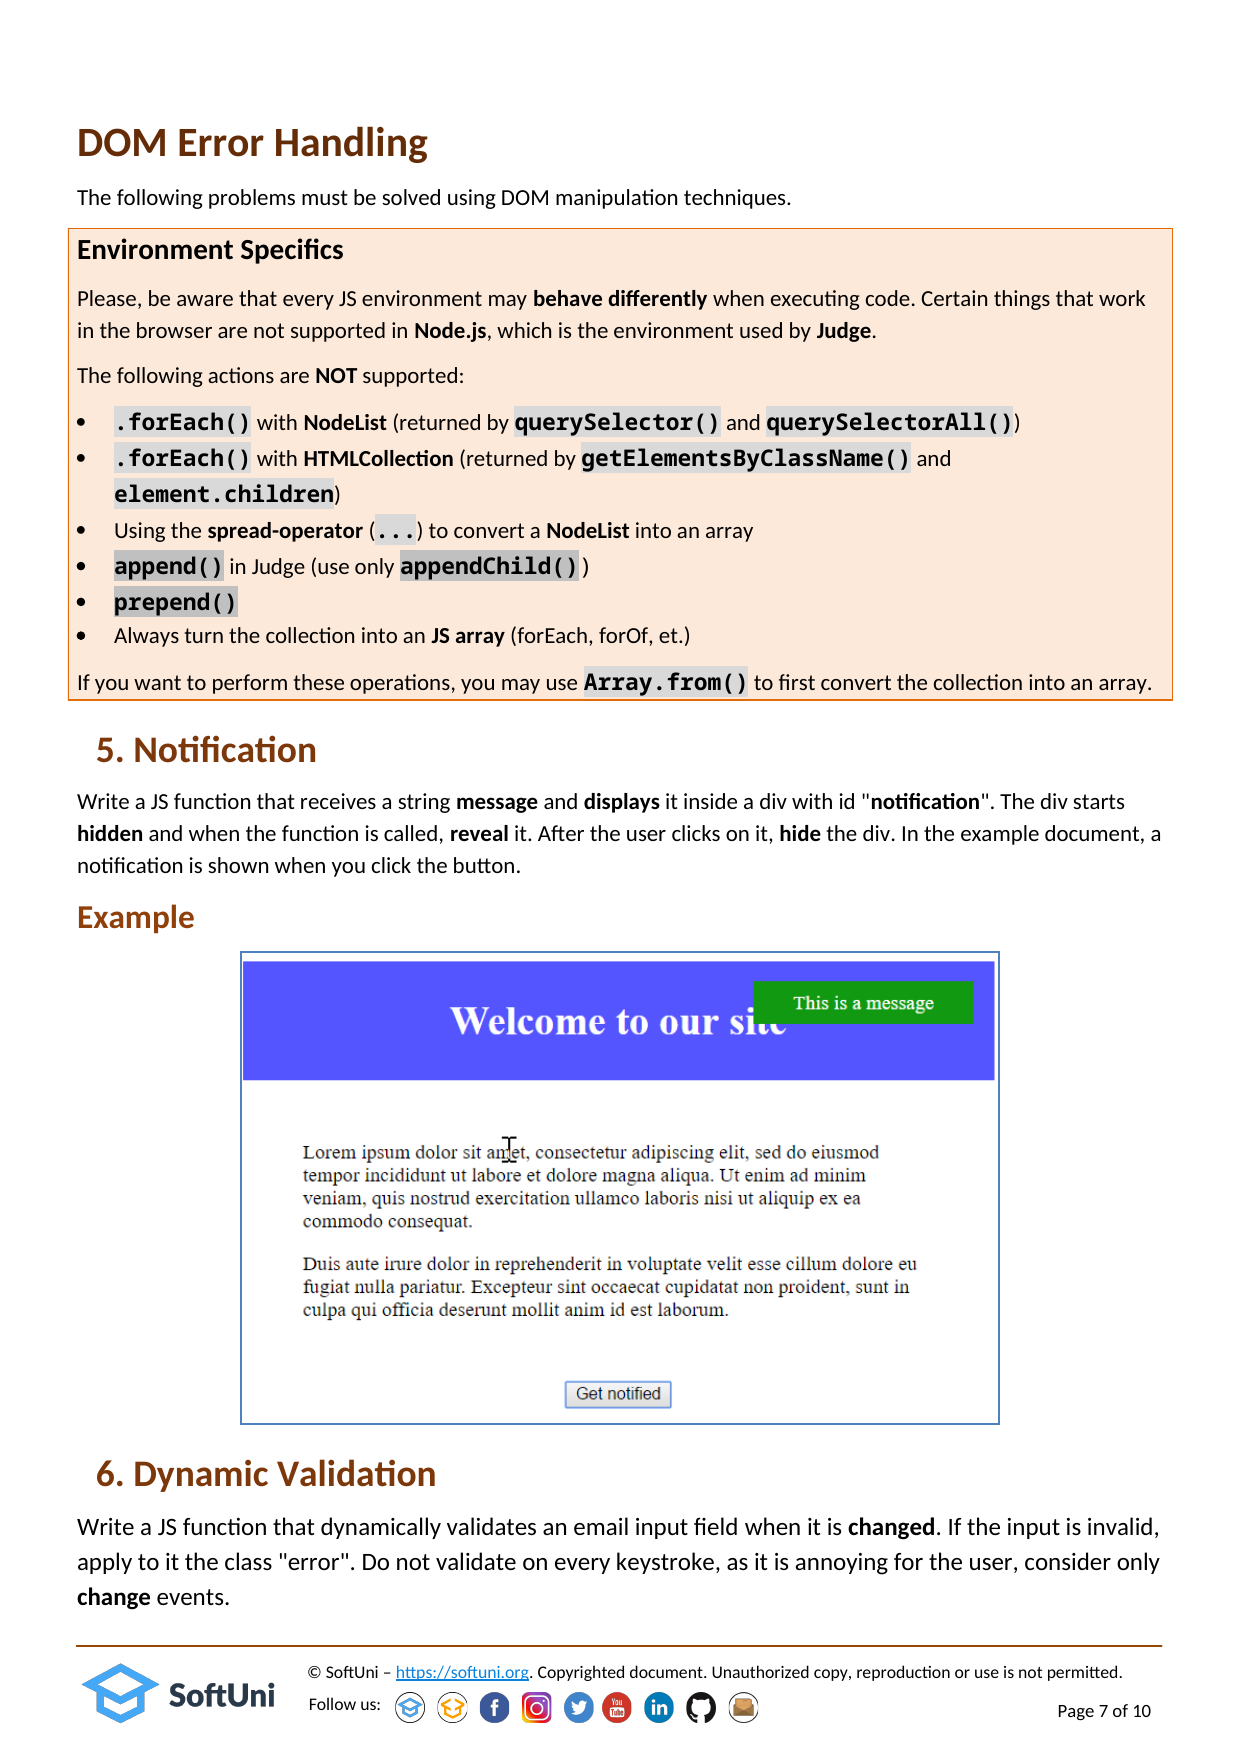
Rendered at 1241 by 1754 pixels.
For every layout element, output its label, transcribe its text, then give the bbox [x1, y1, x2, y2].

text Write a JS function that receives a string message and displays it inside a div with id "notification". The div starts hidden and when the function is called, reveal it. After the user clicks on it, hide the div. In the example document, a notification is shown when you click the button. [77, 787, 1163, 879]
picture [479, 1692, 510, 1723]
picture [395, 1692, 425, 1723]
picture [658, 1705, 667, 1714]
text Environment Specifics [69, 229, 1172, 266]
picture [437, 1692, 468, 1723]
picture [75, 1658, 281, 1729]
picture [242, 953, 998, 1423]
subtitle Example [77, 896, 1163, 937]
text Write a JS function that dynamically validates an email input field when it is changed. If the input is invalid, apply to it the class "error". Do not validate on every keystroke, as it is annoying for the user, consider only change events. [77, 1511, 1163, 1611]
list Using the spread-operator (...) to convert a NodeList into an array [69, 511, 1172, 545]
picture [686, 1692, 716, 1723]
subtitle Notification [96, 726, 1163, 772]
picture [665, 1714, 674, 1723]
picture [665, 1692, 674, 1701]
subtitle DOM Error Handling [77, 116, 1163, 167]
picture [644, 1714, 653, 1723]
list prepend() [69, 582, 1172, 617]
text The following problems must be solved using DOM manipulation techniques. [77, 183, 1163, 211]
list Always turn the collection into an JS array (forEach, forOf, et.) [69, 618, 1172, 649]
list .forEach() with HTMLCollection (returned by getElementsByClassName() and element.children) [69, 439, 1172, 509]
picture [522, 1692, 552, 1723]
text Please, be aware that every JS environment may behave differently when executing code. Certain things that work in the browser are not supported in Node.js, which is the environment used by Judge. [69, 281, 1172, 344]
text The following actions are NOT supported: [69, 358, 1172, 389]
picture [602, 1692, 632, 1723]
picture [728, 1692, 759, 1723]
picture [644, 1692, 653, 1701]
subtitle Dynamic Validation [96, 1450, 1163, 1496]
list append() in Judge (use only appendChild()) [69, 546, 1172, 581]
list .forEach() with NodeList (returned by querySelector() and querySelectorAll()) [69, 403, 1172, 437]
text If you want to perform these operations, you may use Array.from() to first convert the collection into an array. [69, 663, 1172, 699]
picture [564, 1692, 594, 1723]
